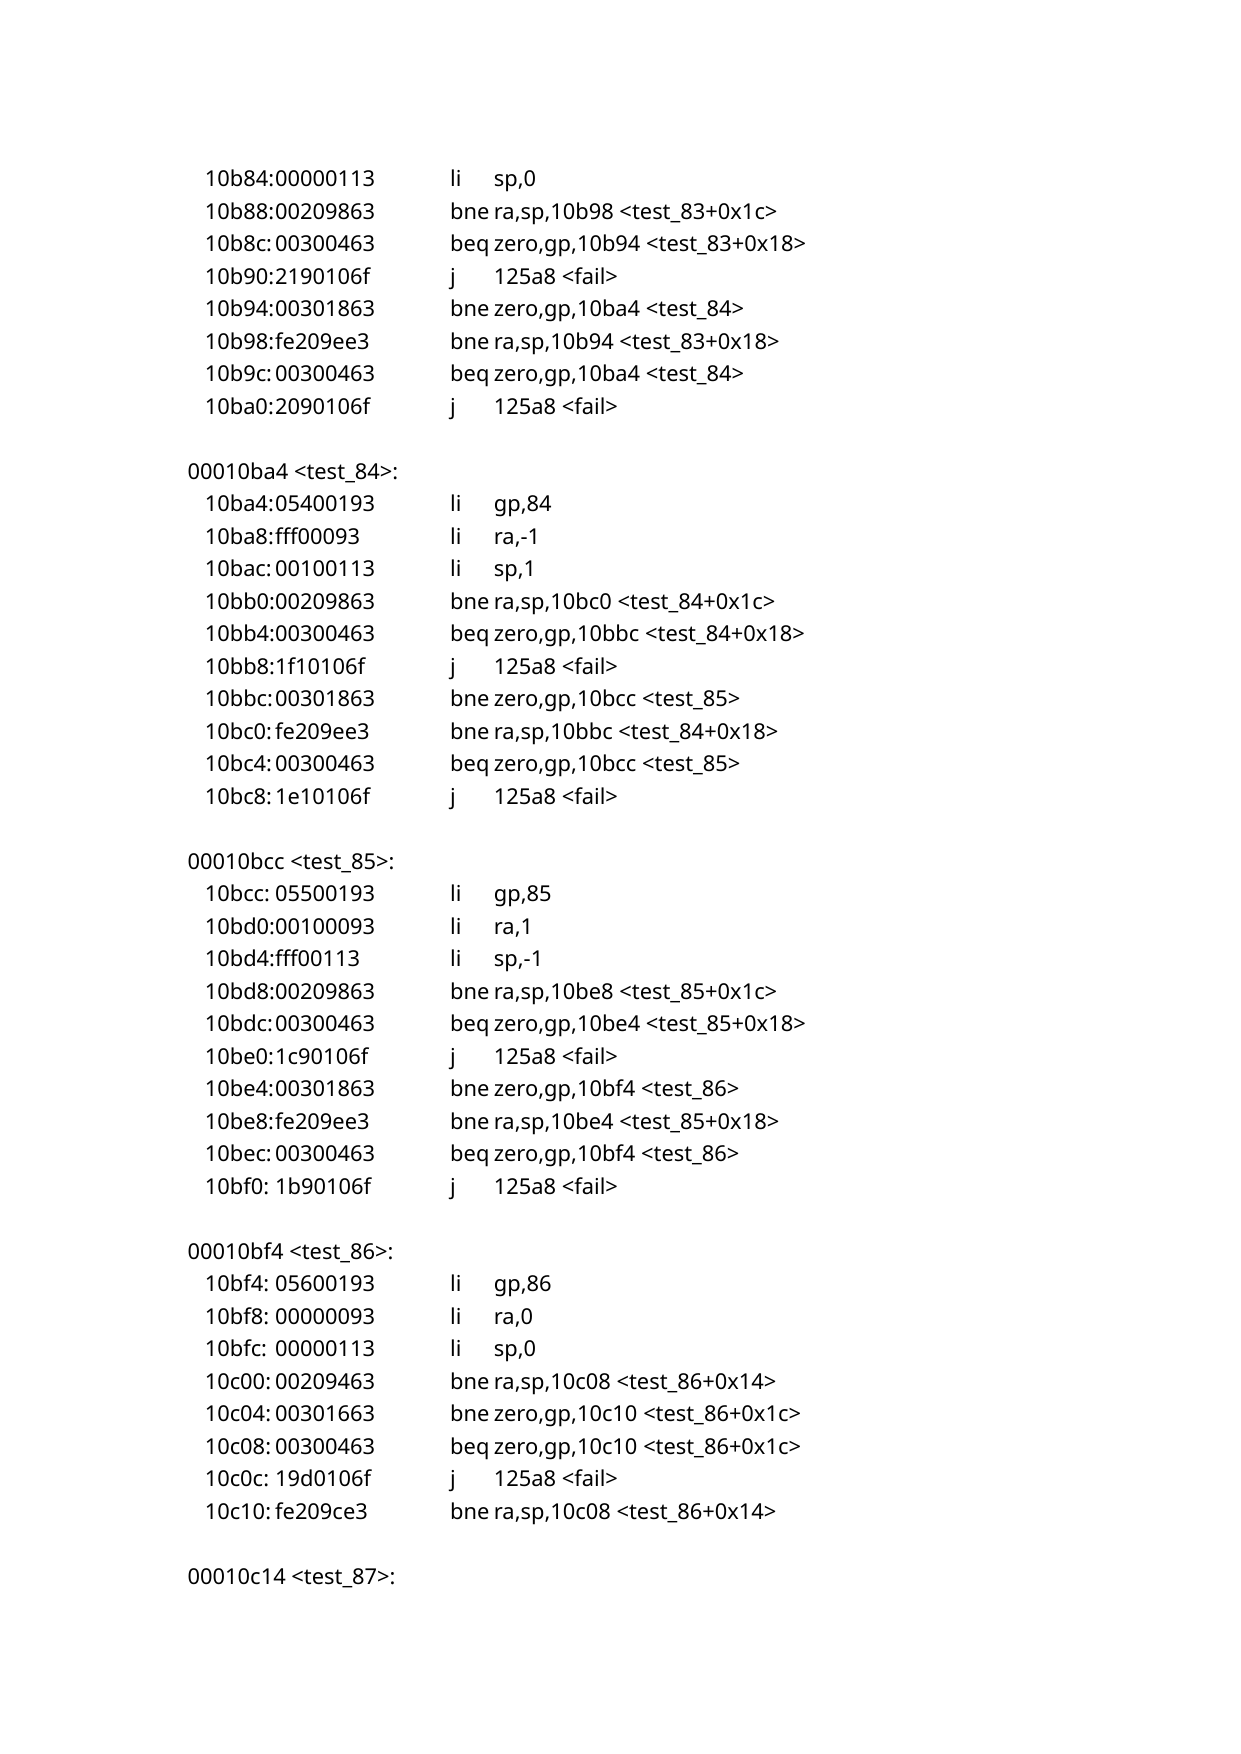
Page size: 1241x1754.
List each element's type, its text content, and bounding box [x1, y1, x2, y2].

text 10bb4: 00300463 beq zero,gp,10bbc <test_84+0x18> [187, 617, 1053, 649]
text 10bdc: 00300463 beq zero,gp,10be4 <test_85+0x18> [187, 1007, 1053, 1039]
text 10bcc: 05500193 li gp,85 [187, 877, 1053, 909]
text 10ba0: 2090106f j 125a8 <fail> [187, 389, 1053, 422]
text 10bd8: 00209863 bne ra,sp,10be8 <test_85+0x1c> [187, 974, 1053, 1007]
text 00010bf4 <test_86>: [187, 1234, 1053, 1267]
text 10ba8: fff00093 li ra,-1 [187, 519, 1053, 552]
text 10b84: 00000113 li sp,0 [187, 162, 1053, 194]
text 10bf0: 1b90106f j 125a8 <fail> [187, 1169, 1053, 1202]
text 10bb0: 00209863 bne ra,sp,10bc0 <test_84+0x1c> [187, 584, 1053, 617]
text 10be0: 1c90106f j 125a8 <fail> [187, 1039, 1053, 1072]
text 10ba4: 05400193 li gp,84 [187, 487, 1053, 519]
text 10b88: 00209863 bne ra,sp,10b98 <test_83+0x1c> [187, 194, 1053, 227]
text 10bb8: 1f10106f j 125a8 <fail> [187, 649, 1053, 682]
text 10bc0: fe209ee3 bne ra,sp,10bbc <test_84+0x18> [187, 714, 1053, 747]
text 10bd0: 00100093 li ra,1 [187, 909, 1053, 942]
text 10bec: 00300463 beq zero,gp,10bf4 <test_86> [187, 1137, 1053, 1169]
text 10bc8: 1e10106f j 125a8 <fail> [187, 779, 1053, 812]
text 10bf8: 00000093 li ra,0 [187, 1299, 1053, 1332]
text 10bf4: 05600193 li gp,86 [187, 1267, 1053, 1299]
text 10c0c: 19d0106f j 125a8 <fail> [187, 1462, 1053, 1494]
text 10bfc: 00000113 li sp,0 [187, 1332, 1053, 1364]
text 10c08: 00300463 beq zero,gp,10c10 <test_86+0x1c> [187, 1429, 1053, 1462]
text 00010ba4 <test_84>: [187, 454, 1053, 487]
text 10b9c: 00300463 beq zero,gp,10ba4 <test_84> [187, 357, 1053, 389]
text 10b90: 2190106f j 125a8 <fail> [187, 259, 1053, 292]
text 10b98: fe209ee3 bne ra,sp,10b94 <test_83+0x18> [187, 324, 1053, 357]
text 10be8: fe209ee3 bne ra,sp,10be4 <test_85+0x18> [187, 1104, 1053, 1137]
text 10c10: fe209ce3 bne ra,sp,10c08 <test_86+0x14> [187, 1494, 1053, 1527]
text 10bc4: 00300463 beq zero,gp,10bcc <test_85> [187, 747, 1053, 779]
text 10be4: 00301863 bne zero,gp,10bf4 <test_86> [187, 1072, 1053, 1104]
text 10c04: 00301663 bne zero,gp,10c10 <test_86+0x1c> [187, 1397, 1053, 1429]
text 10bbc: 00301863 bne zero,gp,10bcc <test_85> [187, 682, 1053, 714]
text 10bd4: fff00113 li sp,-1 [187, 942, 1053, 974]
text 00010bcc <test_85>: [187, 844, 1053, 877]
text 00010c14 <test_87>: [187, 1559, 1053, 1592]
text 10c00: 00209463 bne ra,sp,10c08 <test_86+0x14> [187, 1364, 1053, 1397]
text 10b8c: 00300463 beq zero,gp,10b94 <test_83+0x18> [187, 227, 1053, 259]
text 10bac: 00100113 li sp,1 [187, 552, 1053, 584]
text 10b94: 00301863 bne zero,gp,10ba4 <test_84> [187, 292, 1053, 324]
